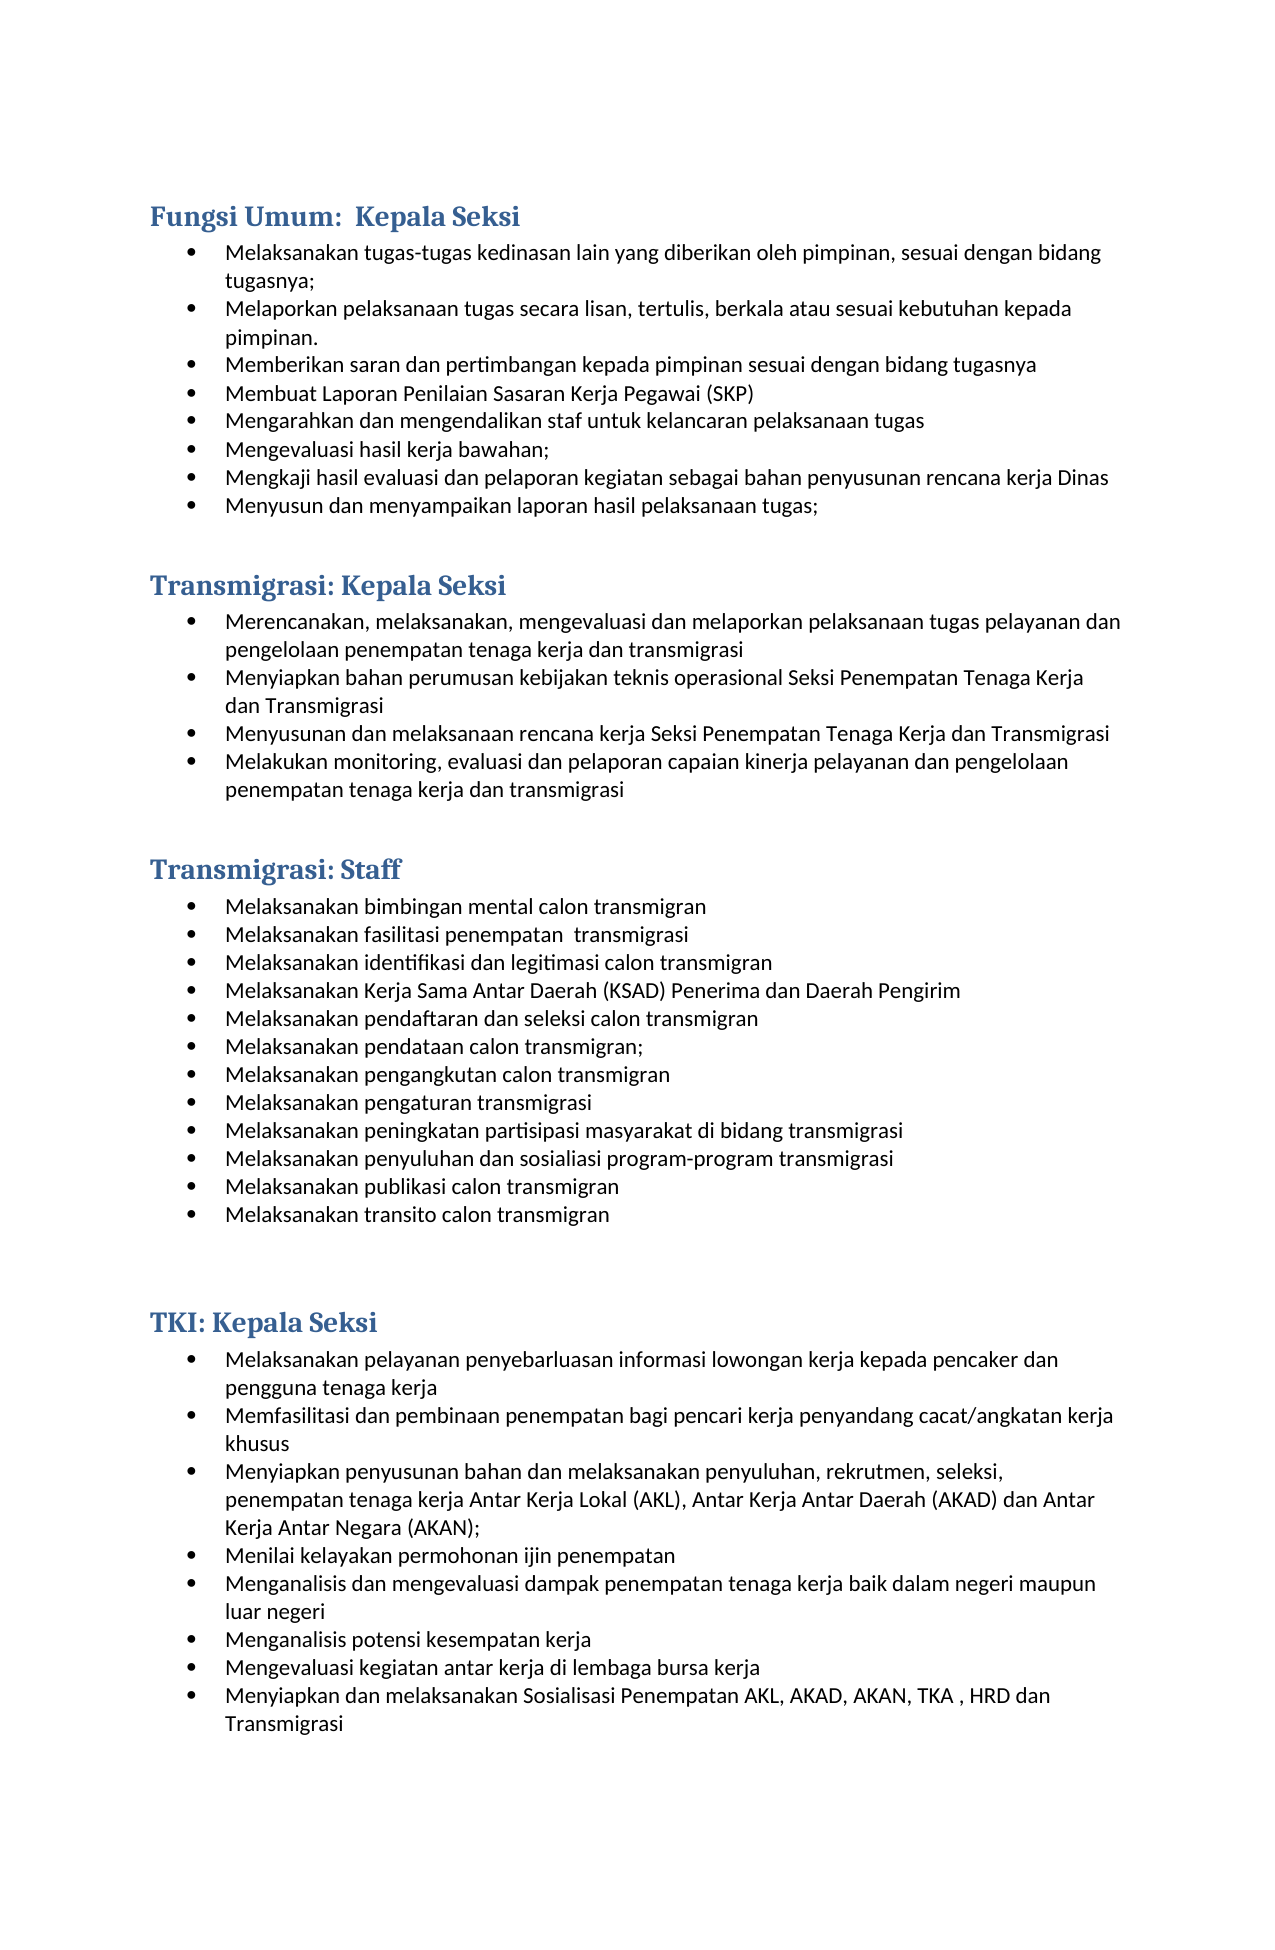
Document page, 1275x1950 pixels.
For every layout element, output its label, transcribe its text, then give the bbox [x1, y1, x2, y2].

list Melakukan monitoring, evaluasi dan pelaporan capaian kinerja pelayanan dan pengelolaan penempatan tenaga kerja dan transmigrasi [187, 747, 1125, 803]
subtitle Fungsi Umum: Kepala Seksi [150, 200, 1125, 233]
list Menganalisis potensi kesempatan kerja [187, 1625, 1125, 1653]
list Melaksanakan penyuluhan dan sosialiasi program-program transmigrasi [187, 1144, 1125, 1172]
list Melaksanakan transito calon transmigran [187, 1200, 1125, 1228]
list Menilai kelayakan permohonan ijin penempatan [187, 1541, 1125, 1569]
list Membuat Laporan Penilaian Sasaran Kerja Pegawai (SKP) [187, 379, 1125, 407]
list Melaksanakan identifikasi dan legitimasi calon transmigran [187, 948, 1125, 976]
list Melaksanakan bimbingan mental calon transmigran [187, 892, 1125, 920]
list Melaksanakan pengaturan transmigrasi [187, 1088, 1125, 1116]
list Melaksanakan pendataan calon transmigran; [187, 1032, 1125, 1060]
list Melaksanakan fasilitasi penempatan transmigrasi [187, 920, 1125, 948]
list Melaksanakan Kerja Sama Antar Daerah (KSAD) Penerima dan Daerah Pengirim [187, 976, 1125, 1004]
list Menyiapkan penyusunan bahan dan melaksanakan penyuluhan, rekrutmen, seleksi, penempatan tenaga kerja Antar Kerja Lokal (AKL), Antar Kerja Antar Daerah (AKAD) dan Antar Kerja Antar Negara (AKAN); [187, 1457, 1125, 1541]
subtitle TKI: Kepala Seksi [150, 1306, 1125, 1340]
list Melaksanakan peningkatan partisipasi masyarakat di bidang transmigrasi [187, 1116, 1125, 1144]
subtitle Transmigrasi: Staff [150, 853, 1125, 887]
list Melaksanakan pelayanan penyebarluasan informasi lowongan kerja kepada pencaker dan pengguna tenaga kerja [187, 1345, 1125, 1401]
list Mengevaluasi hasil kerja bawahan; [187, 435, 1125, 463]
subtitle Transmigrasi: Kepala Seksi [150, 569, 1125, 602]
list Melaksanakan pendaftaran dan seleksi calon transmigran [187, 1004, 1125, 1032]
list Mengkaji hasil evaluasi dan pelaporan kegiatan sebagai bahan penyusunan rencana kerja Dinas [187, 463, 1125, 491]
list Melaksanakan publikasi calon transmigran [187, 1172, 1125, 1200]
list Merencanakan, melaksanakan, mengevaluasi dan melaporkan pelaksanaan tugas pelayanan dan pengelolaan penempatan tenaga kerja dan transmigrasi [187, 607, 1125, 663]
list Melaksanakan tugas-tugas kedinasan lain yang diberikan oleh pimpinan, sesuai dengan bidang tugasnya; [187, 238, 1125, 294]
list Memfasilitasi dan pembinaan penempatan bagi pencari kerja penyandang cacat/angkatan kerja khusus [187, 1401, 1125, 1457]
list Melaksanakan pengangkutan calon transmigran [187, 1060, 1125, 1088]
list Menyiapkan dan melaksanakan Sosialisasi Penempatan AKL, AKAD, AKAN, TKA , HRD dan Transmigrasi [187, 1681, 1125, 1737]
list Mengarahkan dan mengendalikan staf untuk kelancaran pelaksanaan tugas [187, 407, 1125, 435]
list Melaporkan pelaksanaan tugas secara lisan, tertulis, berkala atau sesuai kebutuhan kepada pimpinan. [187, 294, 1125, 351]
list Menyiapkan bahan perumusan kebijakan teknis operasional Seksi Penempatan Tenaga Kerja dan Transmigrasi [187, 663, 1125, 719]
list Menganalisis dan mengevaluasi dampak penempatan tenaga kerja baik dalam negeri maupun luar negeri [187, 1569, 1125, 1625]
list Mengevaluasi kegiatan antar kerja di lembaga bursa kerja [187, 1653, 1125, 1681]
list Memberikan saran dan pertimbangan kepada pimpinan sesuai dengan bidang tugasnya [187, 351, 1125, 379]
list Menyusunan dan melaksanaan rencana kerja Seksi Penempatan Tenaga Kerja dan Transmigrasi [187, 719, 1125, 747]
list Menyusun dan menyampaikan laporan hasil pelaksanaan tugas; [187, 491, 1125, 519]
